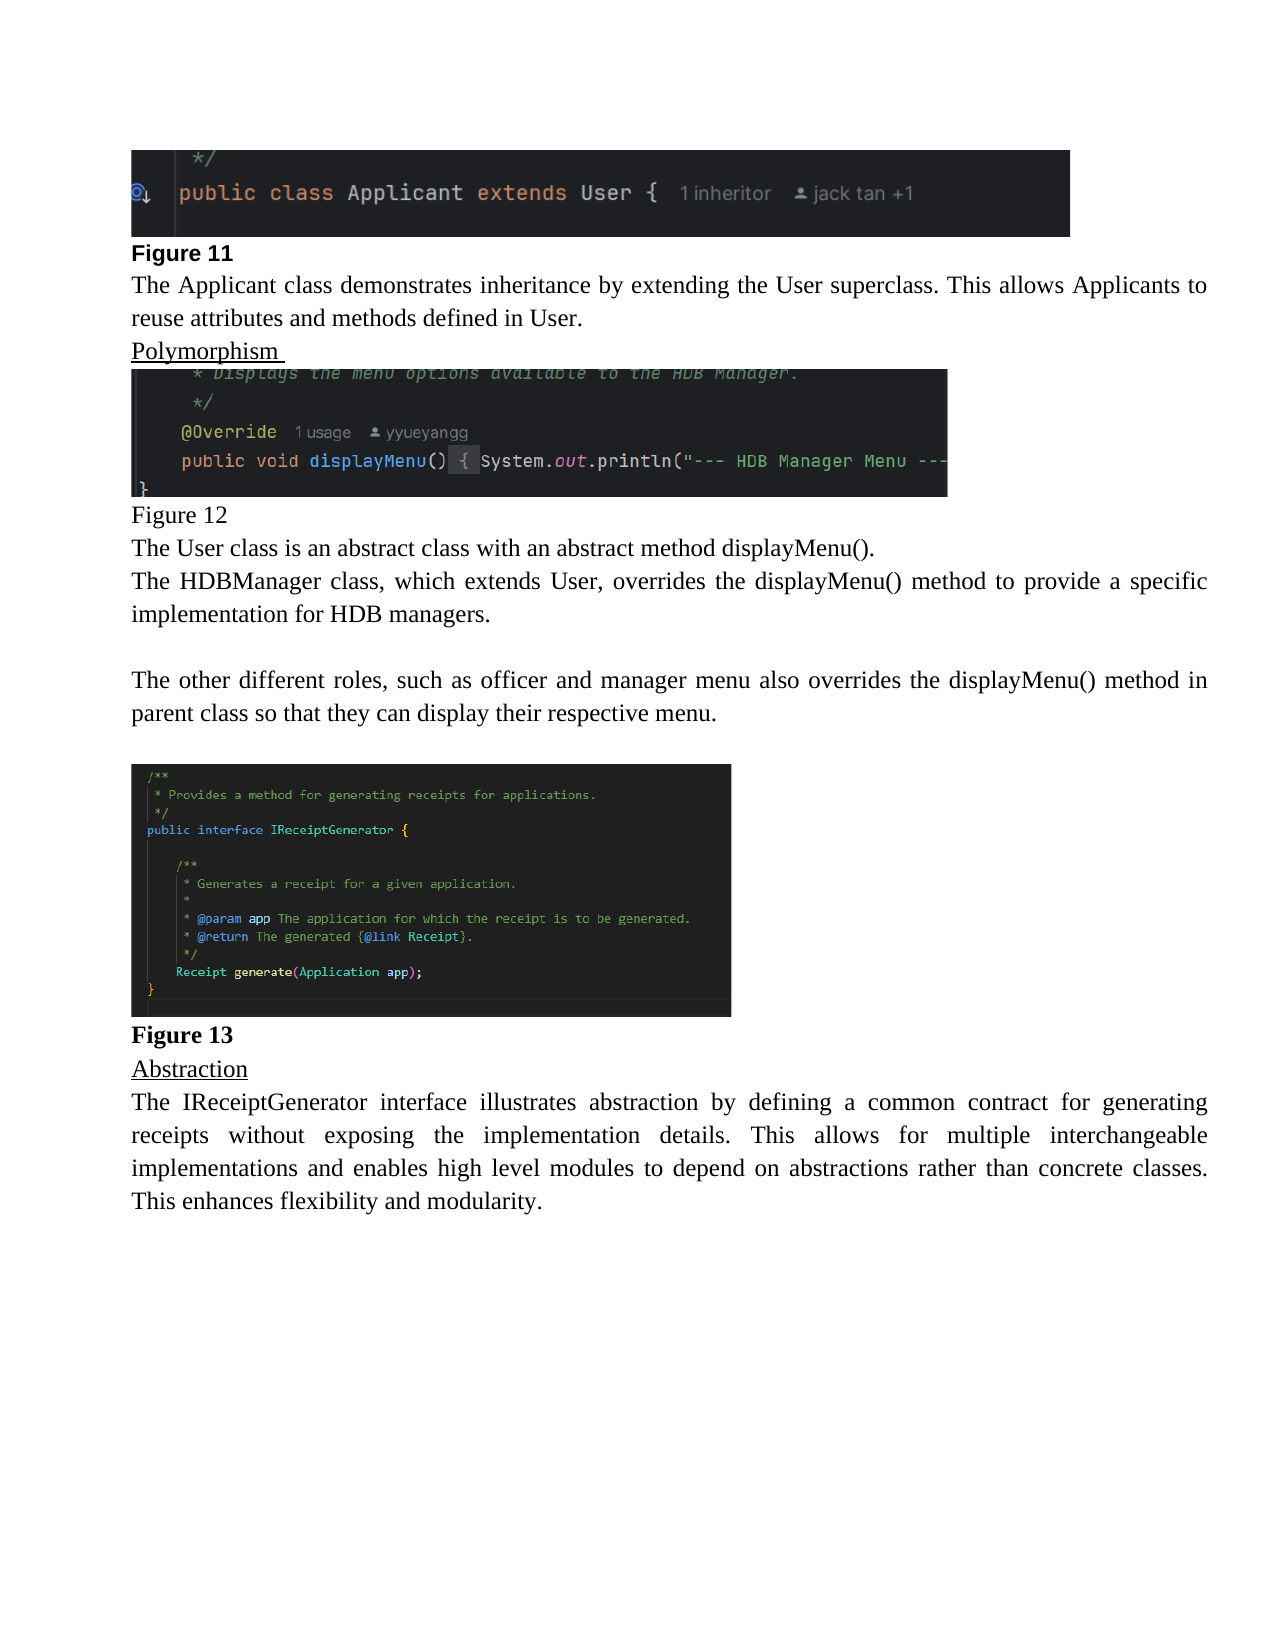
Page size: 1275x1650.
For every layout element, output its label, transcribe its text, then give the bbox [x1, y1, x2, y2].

text Figure 13 [131, 1021, 1209, 1049]
text Figure 12 [131, 500, 1209, 529]
picture [131, 764, 732, 1017]
text The IReceiptGenerator interface illustrates abstraction by defining a common contract for generating receipts without exposing the implementation details. This allows for multiple interchangeable implementations and enables high level modules to depend on abstractions rather than concrete classes. This enhances flexibility and modularity. [131, 1087, 1209, 1214]
text The other different roles, such as officer and manager menu also overrides the displayMenu() method in parent class so that they can display their respective menu. [131, 665, 1209, 727]
text Abstraction [131, 1054, 1209, 1082]
picture [131, 150, 1071, 237]
text The User class is an abstract class with an abstract method displayMenu(). [131, 533, 1209, 562]
text Polymorphism [131, 336, 1209, 365]
text Figure 11 [131, 240, 1209, 266]
picture [131, 369, 948, 497]
text The HDBManager class, which extends User, overrides the displayMenu() method to provide a specific implementation for HDB managers. [131, 566, 1209, 628]
text The Applicant class demonstrates inheritance by extending the User superclass. This allows Applicants to reuse attributes and methods defined in User. [131, 270, 1209, 332]
